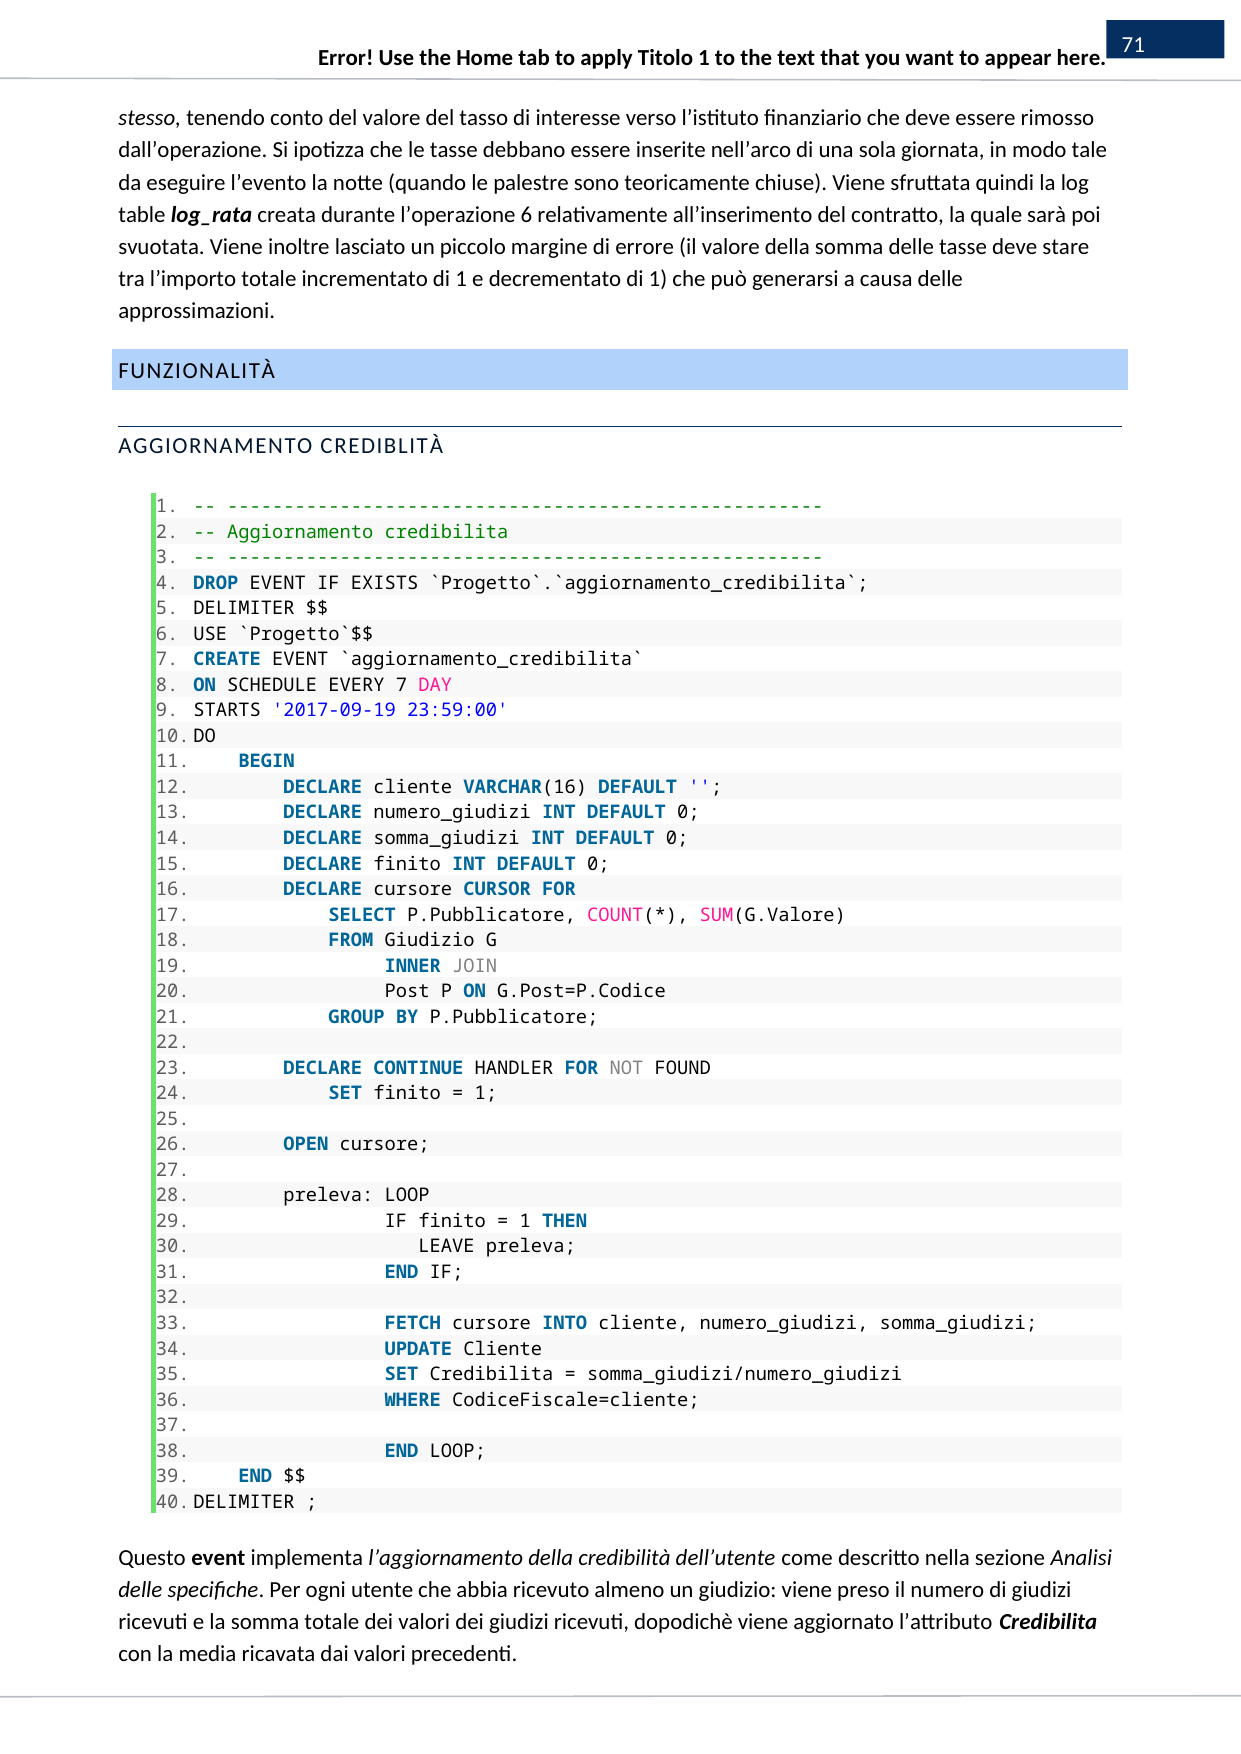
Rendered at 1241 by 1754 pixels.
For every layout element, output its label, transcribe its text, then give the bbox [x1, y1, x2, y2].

list DECLARE cursore CURSOR FOR [156, 875, 1122, 901]
list SELECT P.Pubblicatore, COUNT(*), SUM(G.Valore) [156, 901, 1122, 926]
subtitle Funzionalità [118, 356, 1122, 384]
list DECLARE cliente VARCHAR(16) DEFAULT ''; [156, 773, 1122, 799]
list UPDATE Cliente [156, 1335, 1122, 1360]
list DO [156, 722, 1122, 748]
list -- ----------------------------------------------------- [156, 493, 1122, 518]
list END LOOP; [156, 1437, 1122, 1462]
list DELIMITER ; [156, 1488, 1122, 1513]
list -- Aggiornamento credibilita [156, 518, 1122, 544]
list DECLARE numero_giudizi INT DEFAULT 0; [156, 799, 1122, 824]
list FROM Giudizio G [156, 926, 1122, 952]
list DECLARE somma_giudizi INT DEFAULT 0; [156, 824, 1122, 850]
list STARTS '2017-09-19 23:59:00' [156, 697, 1122, 722]
list SET finito = 1; [156, 1079, 1122, 1105]
list LEAVE preleva; [156, 1233, 1122, 1258]
list SET Credibilita = somma_giudizi/numero_giudizi [156, 1360, 1122, 1386]
list WHERE CodiceFiscale=cliente; [156, 1386, 1122, 1411]
text Questo event implementa l’aggiornamento della credibilità dell’utente come descritto nella sezione Analisi delle specifiche. Per ogni utente che abbia ricevuto almeno un giudizio: viene preso il numero di giudizi ricevuti e la somma totale dei valori dei giudizi ricevuti, dopodichè viene aggiornato l’attributo Credibilita con la media ricavata dai valori precedenti. [118, 1543, 1122, 1667]
list Post P ON G.Post=P.Codice [156, 977, 1122, 1003]
list ON SCHEDULE EVERY 7 DAY [156, 671, 1122, 697]
list INNER JOIN [156, 952, 1122, 977]
list DROP EVENT IF EXISTS `Progetto`.`aggiornamento_credibilita`; [156, 569, 1122, 595]
list OPEN cursore; [156, 1131, 1122, 1156]
subtitle Aggiornamento crediblità [118, 427, 1122, 459]
list -- ----------------------------------------------------- [156, 544, 1122, 569]
list preleva: LOOP [156, 1182, 1122, 1207]
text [118, 103, 1122, 324]
list FETCH cursore INTO cliente, numero_giudizi, somma_giudizi; [156, 1309, 1122, 1335]
list DELIMITER $$ [156, 595, 1122, 620]
list CREATE EVENT `aggiornamento_credibilita` [156, 646, 1122, 671]
list END $$ [156, 1462, 1122, 1488]
list BEGIN [156, 748, 1122, 773]
list USE `Progetto`$$ [156, 620, 1122, 646]
list IF finito = 1 THEN [156, 1207, 1122, 1233]
list END IF; [156, 1258, 1122, 1284]
list DECLARE finito INT DEFAULT 0; [156, 850, 1122, 875]
list DECLARE CONTINUE HANDLER FOR NOT FOUND [156, 1054, 1122, 1079]
list GROUP BY P.Pubblicatore; [156, 1003, 1122, 1028]
